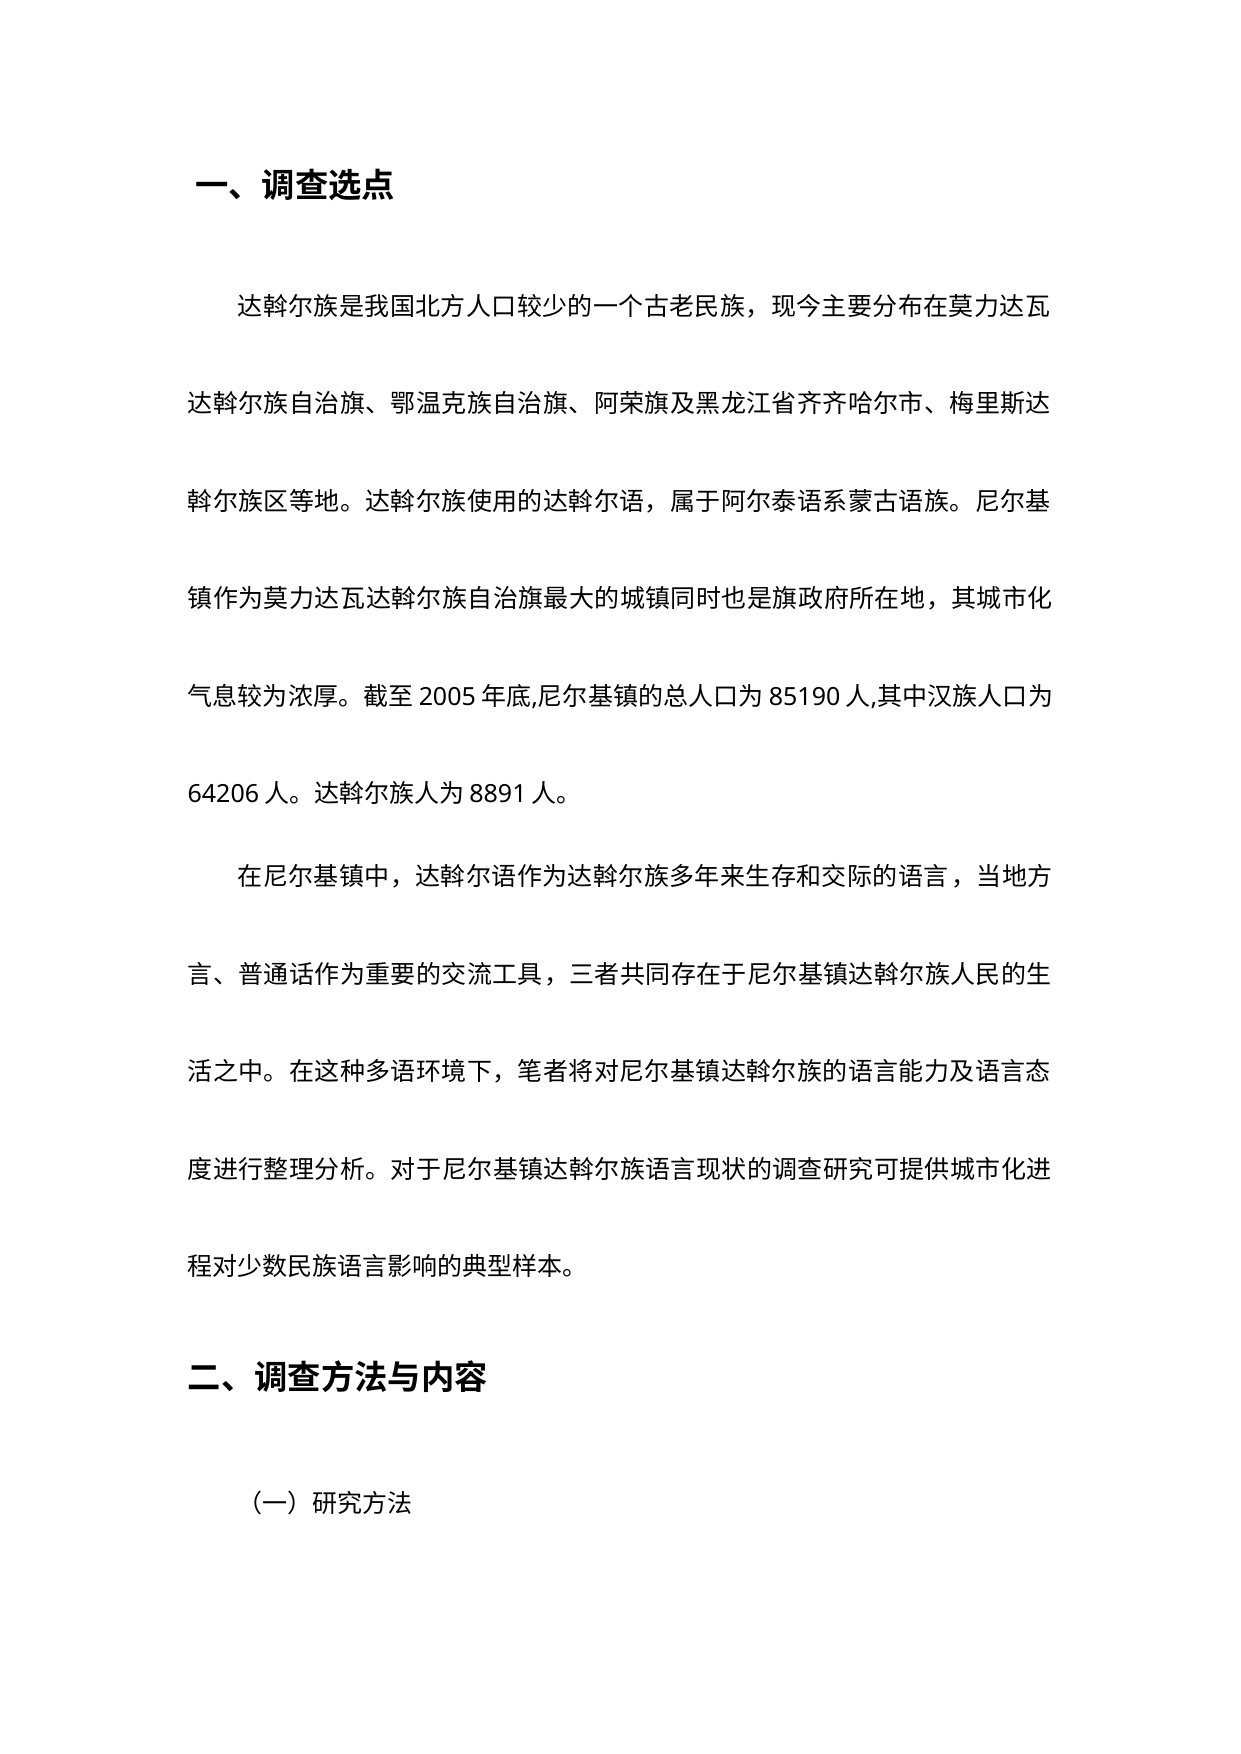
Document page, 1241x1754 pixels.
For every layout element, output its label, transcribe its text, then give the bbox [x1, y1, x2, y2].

text 达斡尔族是我国北方人口较少的一个古老民族，现今主要分布在莫力达瓦达斡尔族自治旗、鄂温克族自治旗、阿荣旗及黑龙江省齐齐哈尔市、梅里斯达斡尔族区等地。达斡尔族使用的达斡尔语，属于阿尔泰语系蒙古语族。尼尔基镇作为莫力达瓦达斡尔族自治旗最大的城镇同时也是旗政府所在地，其城市化气息较为浓厚。截至2005年底,尼尔基镇的总人口为85190人,其中汉族人口为64206人。达斡尔族人为8891人。 [187, 272, 1053, 824]
subtitle 二、调查方法与内容 [187, 1342, 1053, 1407]
text 在尼尔基镇中，达斡尔语作为达斡尔族多年来生存和交际的语言，当地方言、普通话作为重要的交流工具，三者共同存在于尼尔基镇达斡尔族人民的生活之中。在这种多语环境下，笔者将对尼尔基镇达斡尔族的语言能力及语言态度进行整理分析。对于尼尔基镇达斡尔族语言现状的调查研究可提供城市化进程对少数民族语言影响的典型样本。 [187, 842, 1053, 1297]
subtitle 一、调查选点 [187, 150, 1053, 215]
text （一）研究方法 [187, 1469, 1053, 1534]
